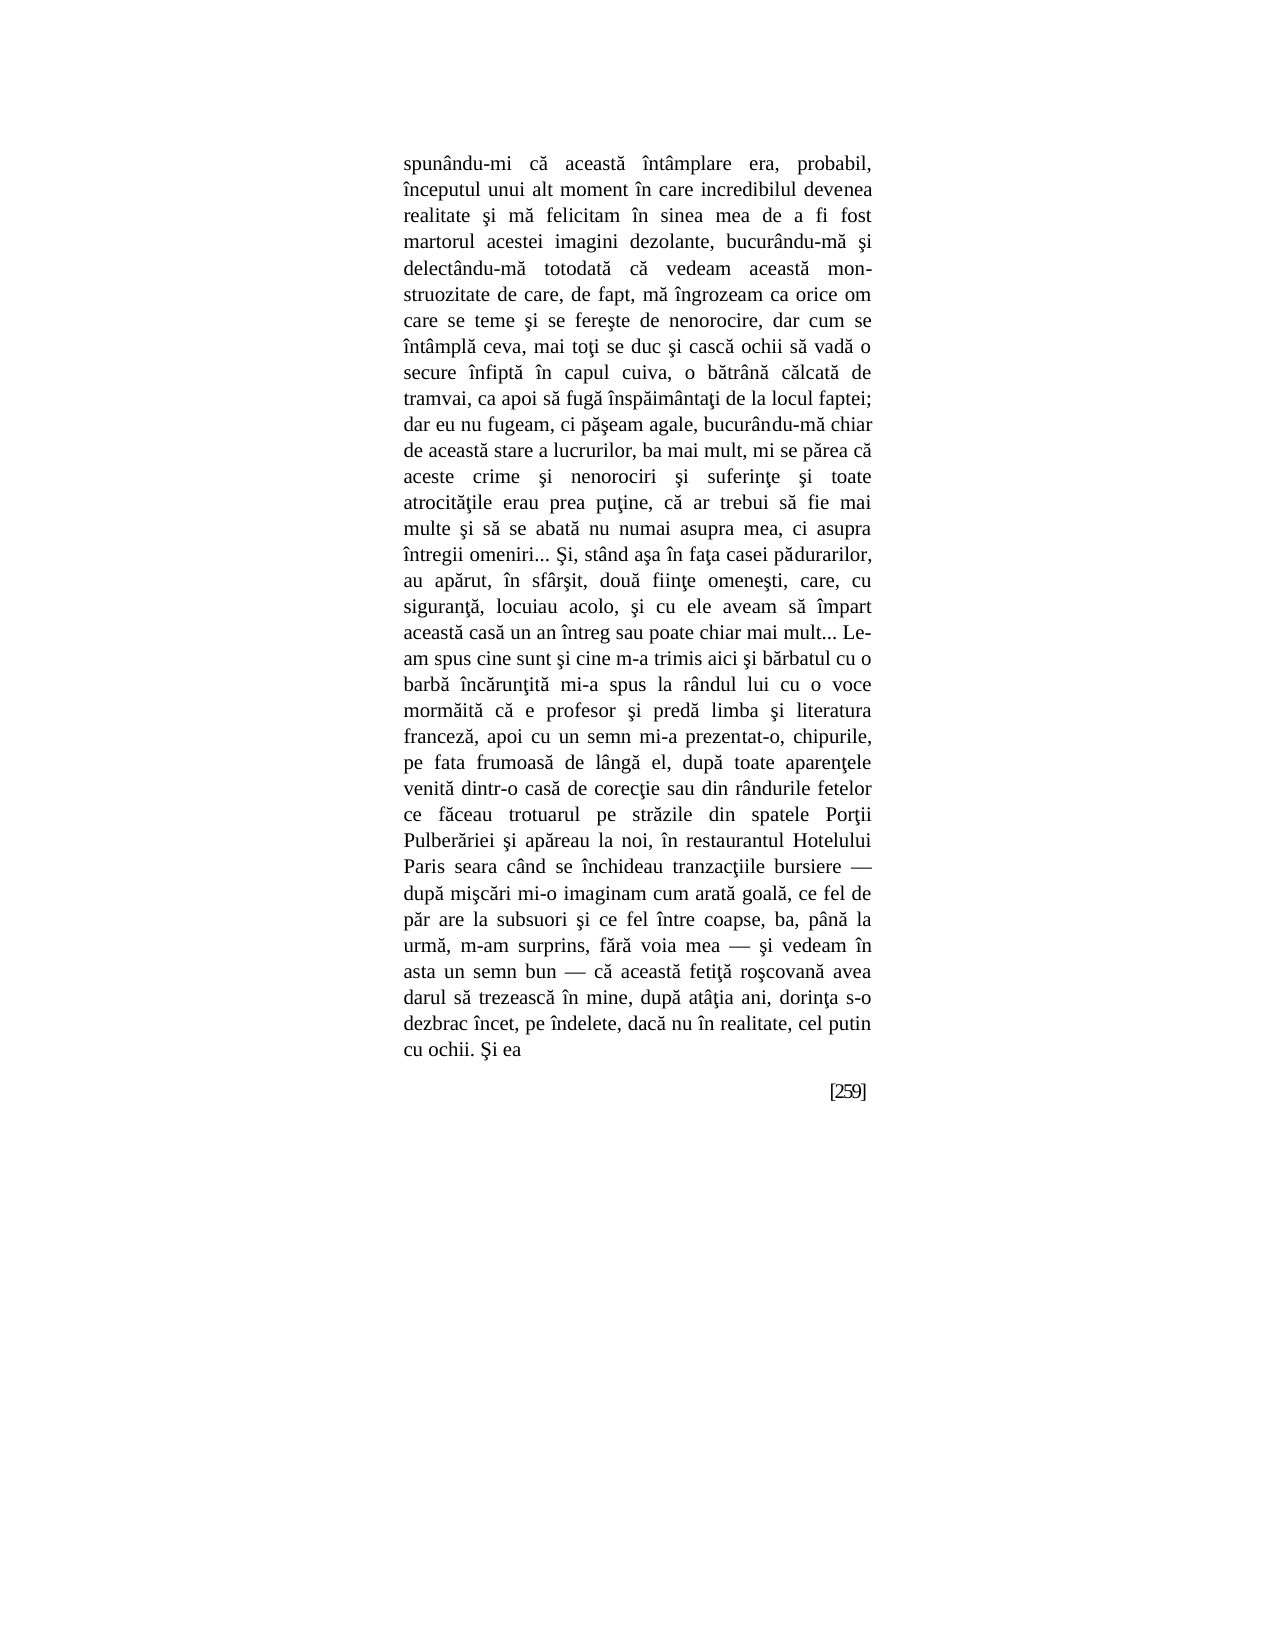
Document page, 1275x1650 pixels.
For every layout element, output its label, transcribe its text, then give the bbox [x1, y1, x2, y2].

text [259] [403, 1079, 869, 1103]
text spunându-mi că această întâmplare era, probabil, începutul unui alt moment în care incredibilul devenea realitate şi mă felicitam în sinea mea de a fi fost martorul acestei imagini dezolante, bucurându-mă şi delectându-mă totodată că vedeam această monstruozitate de care, de fapt, mă îngrozeam ca orice om care se teme şi se fereşte de nenorocire, dar cum se întâmplă ceva, mai toţi se duc şi cască ochii să vadă o secure înfiptă în capul cuiva, o bătrână călcată de tramvai, ca apoi să fugă înspăimântaţi de la locul faptei; dar eu nu fugeam, ci păşeam agale, bucurându-mă chiar de această stare a lucrurilor, ba mai mult, mi se părea că aceste crime şi nenorociri şi suferinţe şi toate atrocităţile erau prea puţine, că ar trebui să fie mai multe şi să se abată nu numai asupra mea, ci asupra întregii omeniri... Şi, stând aşa în faţa casei pădurarilor, au apărut, în sfârşit, două fiinţe omeneşti, care, cu siguranţă, locuiau acolo, şi cu ele aveam să împart această casă un an întreg sau poate chiar mai mult... Le-am spus cine sunt şi cine m-a trimis aici şi bărbatul cu o barbă încărunţită mi-a spus la rândul lui cu o voce mormăită că e profesor şi predă limba şi literatura franceză, apoi cu un semn mi-a prezentat-o, chipurile, pe fata frumoasă de lângă el, după toate aparenţele venită dintr-o casă de corecţie sau din rândurile fetelor ce făceau trotuarul pe străzile din spatele Porţii Pulberăriei şi apăreau la noi, în restaurantul Hotelului Paris seara când se închideau tranzacţiile bursiere — după mişcări mi-o imaginam cum arată goală, ce fel de păr are la subsuori şi ce fel între coapse, ba, până la urmă, m-am surprins, fără voia mea — şi vedeam în asta un semn bun — că această fetiţă roşcovană avea darul să trezească în mine, după atâţia ani, dorinţa s-o dezbrac încet, pe îndelete, dacă nu în realitate, cel putin cu ochii. Şi ea [403, 150, 872, 1061]
